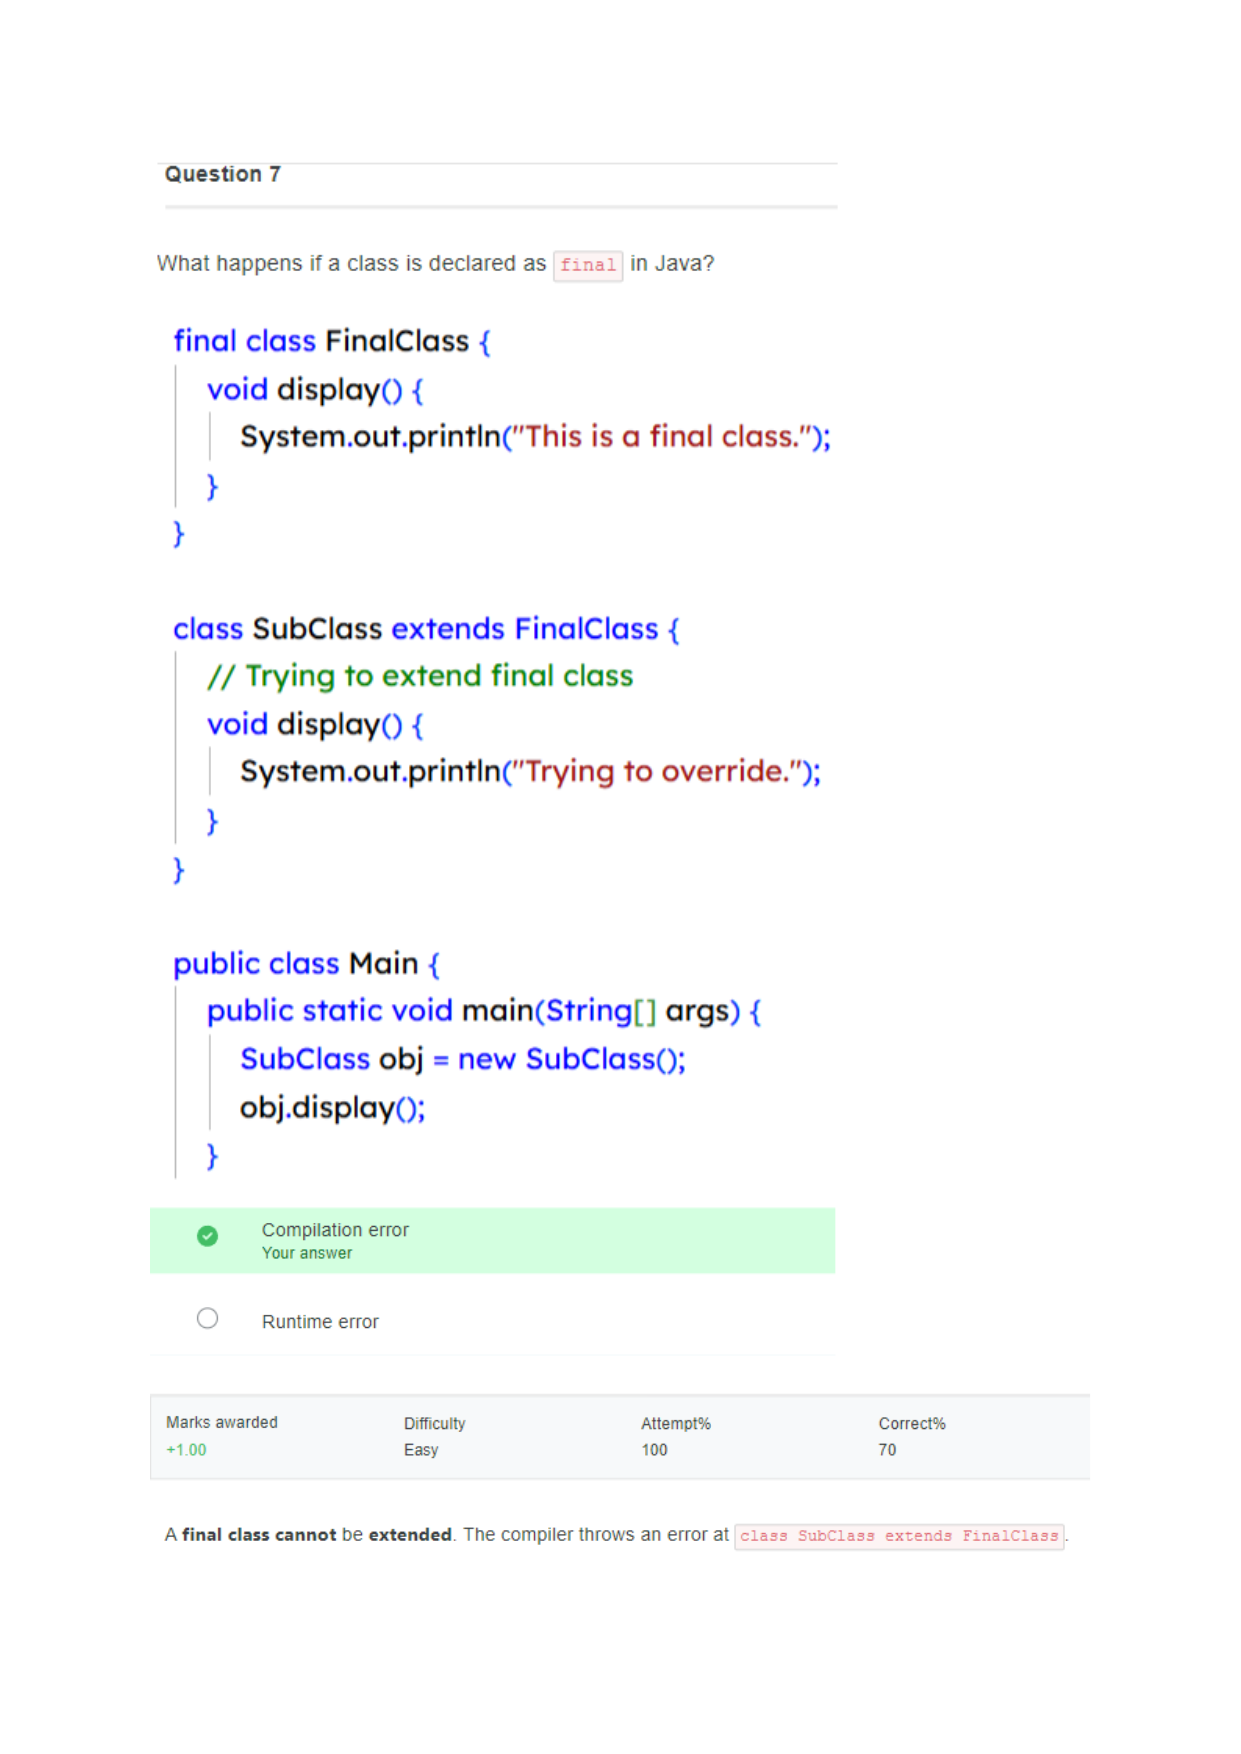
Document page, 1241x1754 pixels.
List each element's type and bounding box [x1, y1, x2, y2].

picture [150, 1201, 1091, 1558]
picture [150, 150, 838, 1183]
